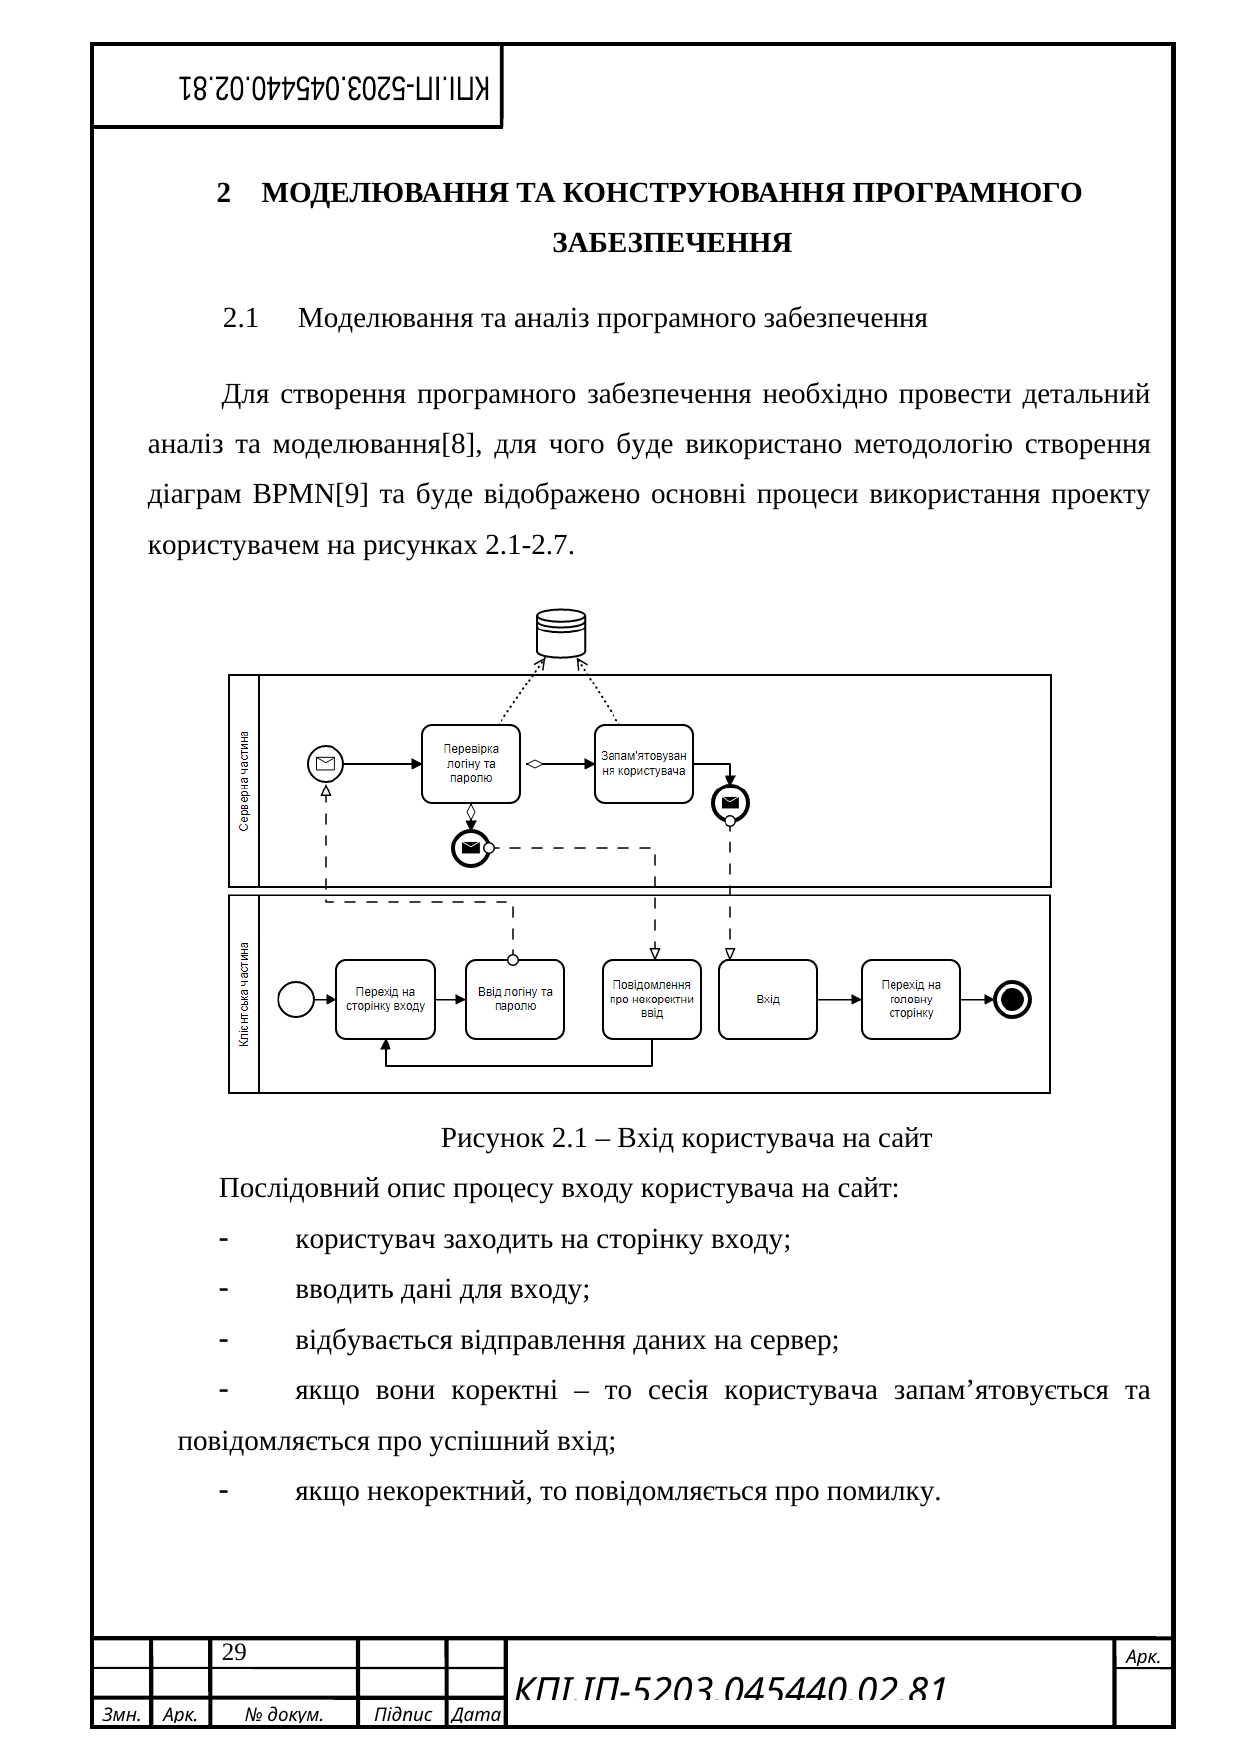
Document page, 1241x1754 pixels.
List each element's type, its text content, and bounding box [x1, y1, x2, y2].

list якщо некоректний, то повідомляється про помилку. [177, 1473, 1152, 1507]
list відбувається відправлення даних на сервер; [177, 1322, 1152, 1355]
text Для створення програмного забезпечення необхідно провести детальний аналіз та моделювання[8], для чого буде використано методологію створення діаграм BPMN[9] та буде відображено основні процеси використання проекту користувачем на рисунках 2.1-2.7. [148, 376, 1152, 560]
subtitle Моделювання та конструювання програмного забезпечення [148, 175, 1152, 259]
list користувач заходить на сторінку входу; [177, 1221, 1152, 1254]
list якщо вони коректні – то сесія користувача запам’ятовується та повідомляється про успішний вхід; [177, 1372, 1152, 1456]
list вводить дані для входу; [177, 1271, 1152, 1305]
text Рисунок 2.1 – Вхід користувача на сайт [148, 1120, 1152, 1154]
subtitle Моделювання та аналіз програмного забезпечення [223, 301, 1152, 334]
picture [221, 577, 1062, 1106]
text Послідовний опис процесу входу користувача на сайт: [148, 1171, 1152, 1204]
